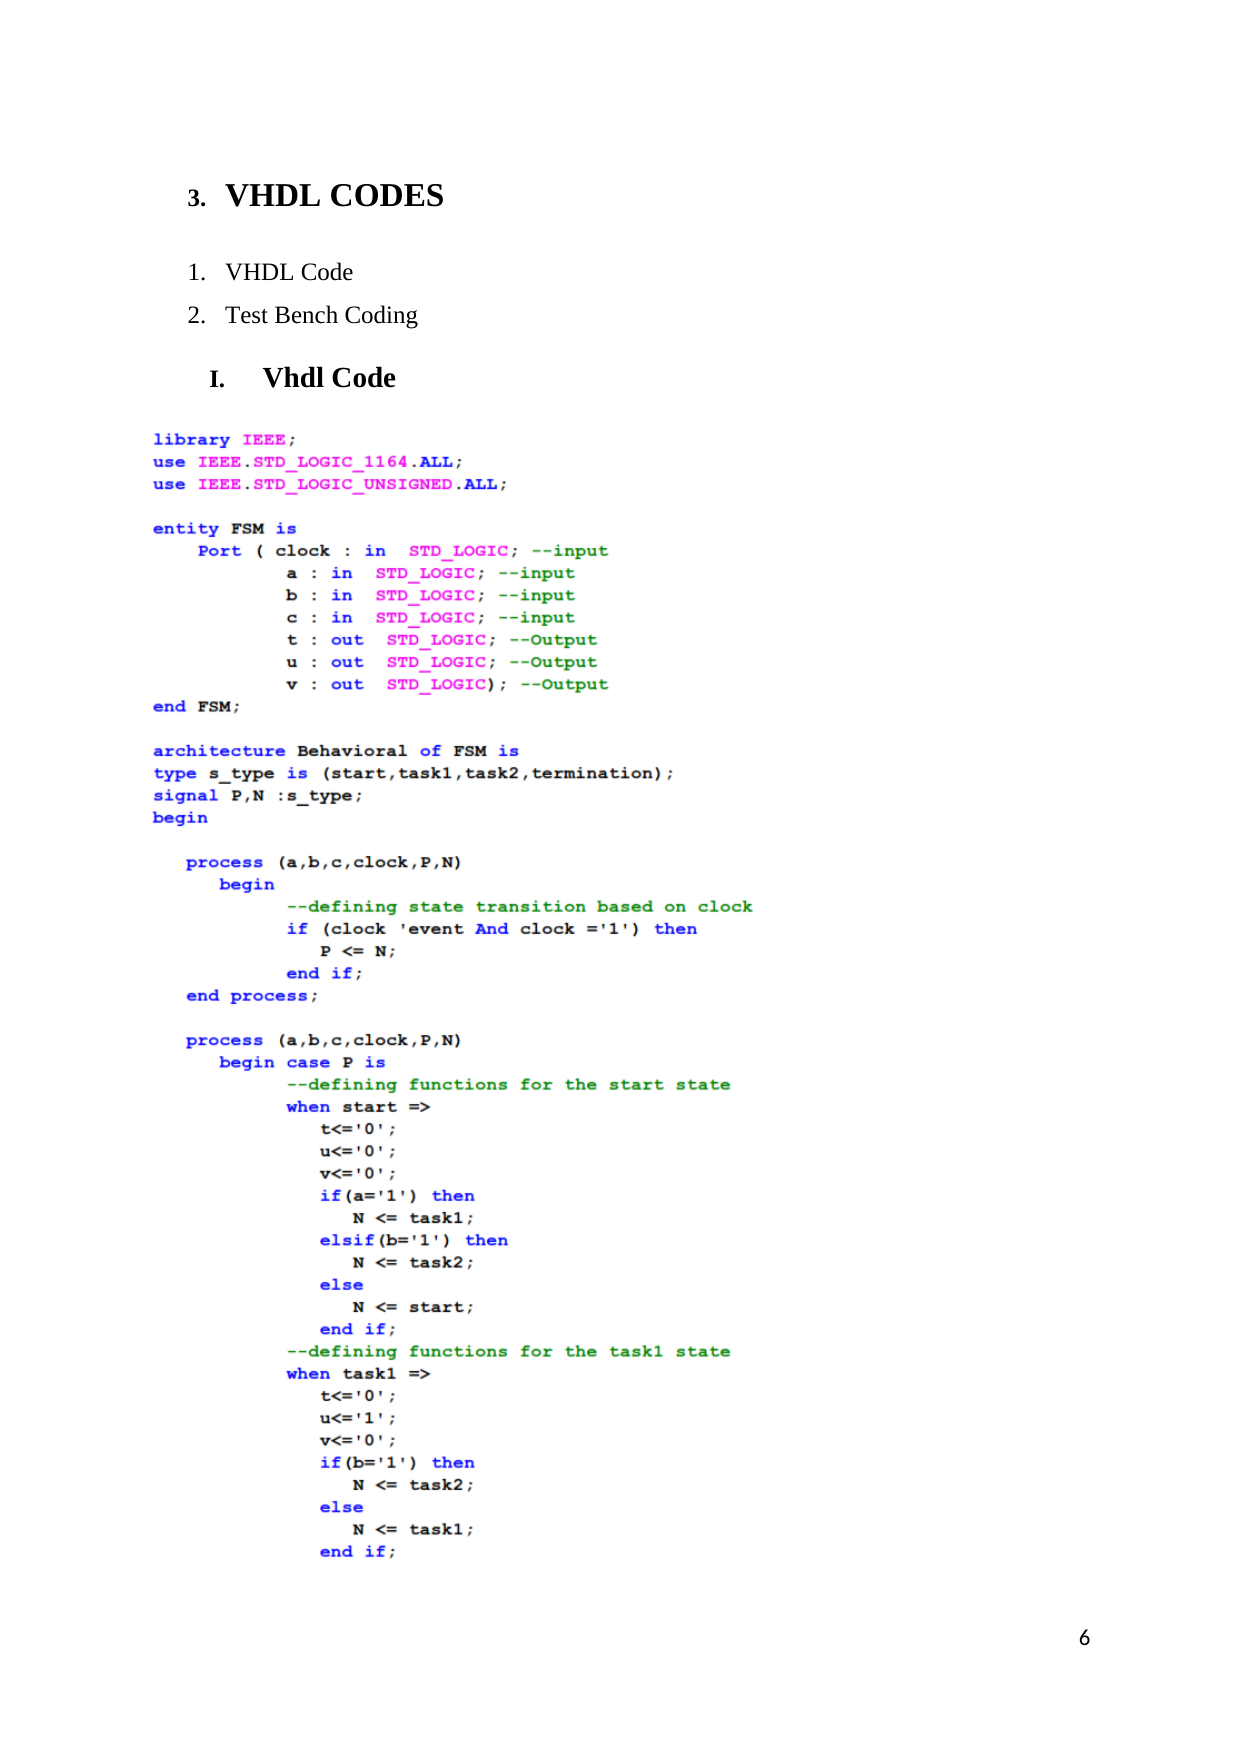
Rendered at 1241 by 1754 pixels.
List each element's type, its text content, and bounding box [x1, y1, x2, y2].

picture [150, 428, 1091, 1562]
list Test Bench Coding [187, 301, 1090, 329]
list VHDL Code [187, 257, 1090, 286]
subtitle VHDL CODES [187, 175, 1090, 213]
subtitle Vhdl Code [225, 360, 1090, 394]
